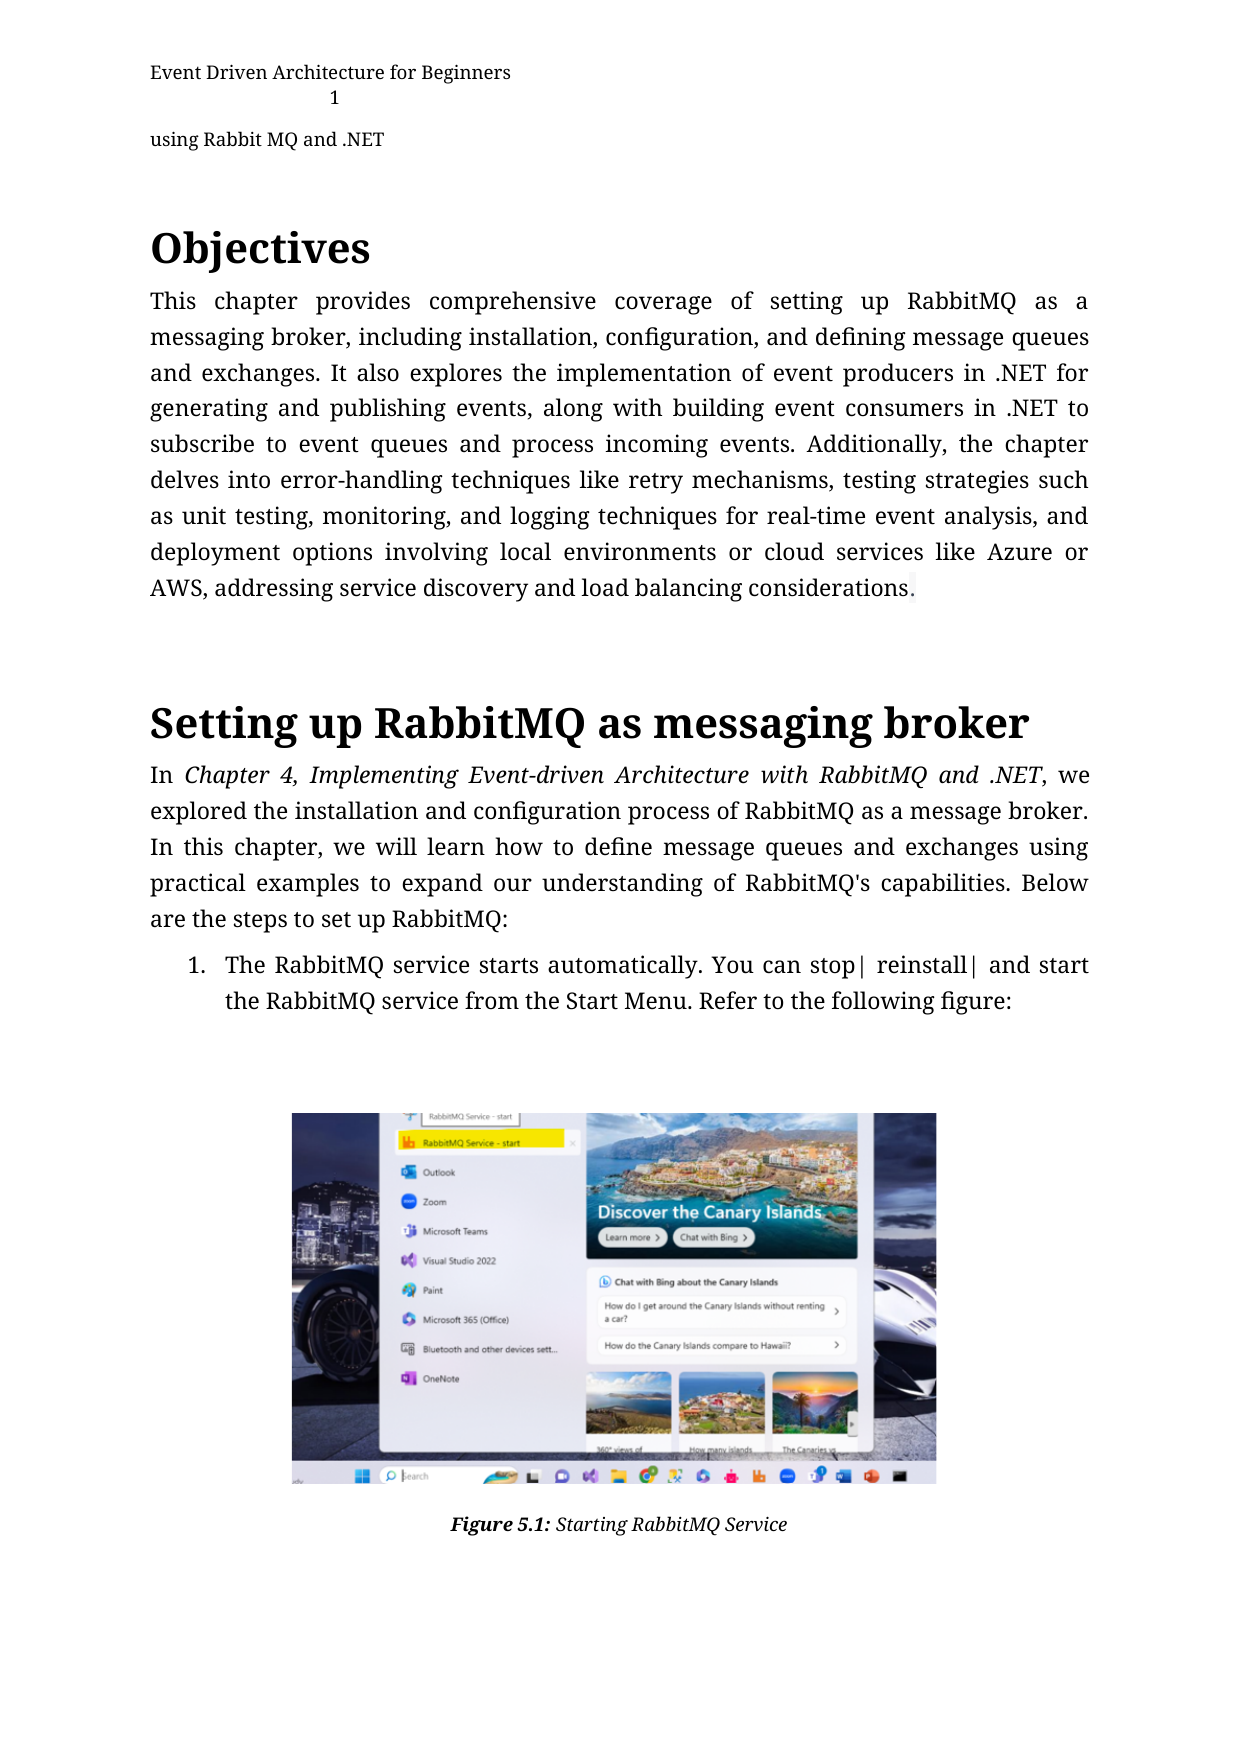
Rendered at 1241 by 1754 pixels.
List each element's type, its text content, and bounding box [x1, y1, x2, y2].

text In Chapter 4, Implementing Event-driven Architecture with RabbitMQ and .NET, we explored the installation and configuration process of RabbitMQ as a message broker. In this chapter, we will learn how to define message queues and exchanges using practical examples to expand our understanding of RabbitMQ's capabilities. Below are the steps to set up RabbitMQ: [150, 759, 1090, 934]
list The RabbitMQ service starts automatically. You can stop| reinstall| and start the RabbitMQ service from the Start Menu. Refer to the following figure: [187, 949, 1090, 1016]
subtitle Setting up RabbitMQ as messaging broker [150, 694, 1090, 751]
text This chapter provides comprehensive coverage of setting up RabbitMQ as a messaging broker, including installation, configuration, and defining message queues and exchanges. It also explores the implementation of event producers in .NET for generating and publishing events, along with building event consumers in .NET to subscribe to event queues and process incoming events. Additionally, the chapter delves into error-handling techniques like retry mechanisms, testing strategies such as unit testing, monitoring, and logging techniques for real-time event analysis, and deployment options involving local environments or cloud services like Azure or AWS, addressing service discovery and load balancing considerations. [150, 284, 1090, 603]
subtitle Objectives [150, 219, 1090, 276]
picture [291, 1113, 937, 1484]
